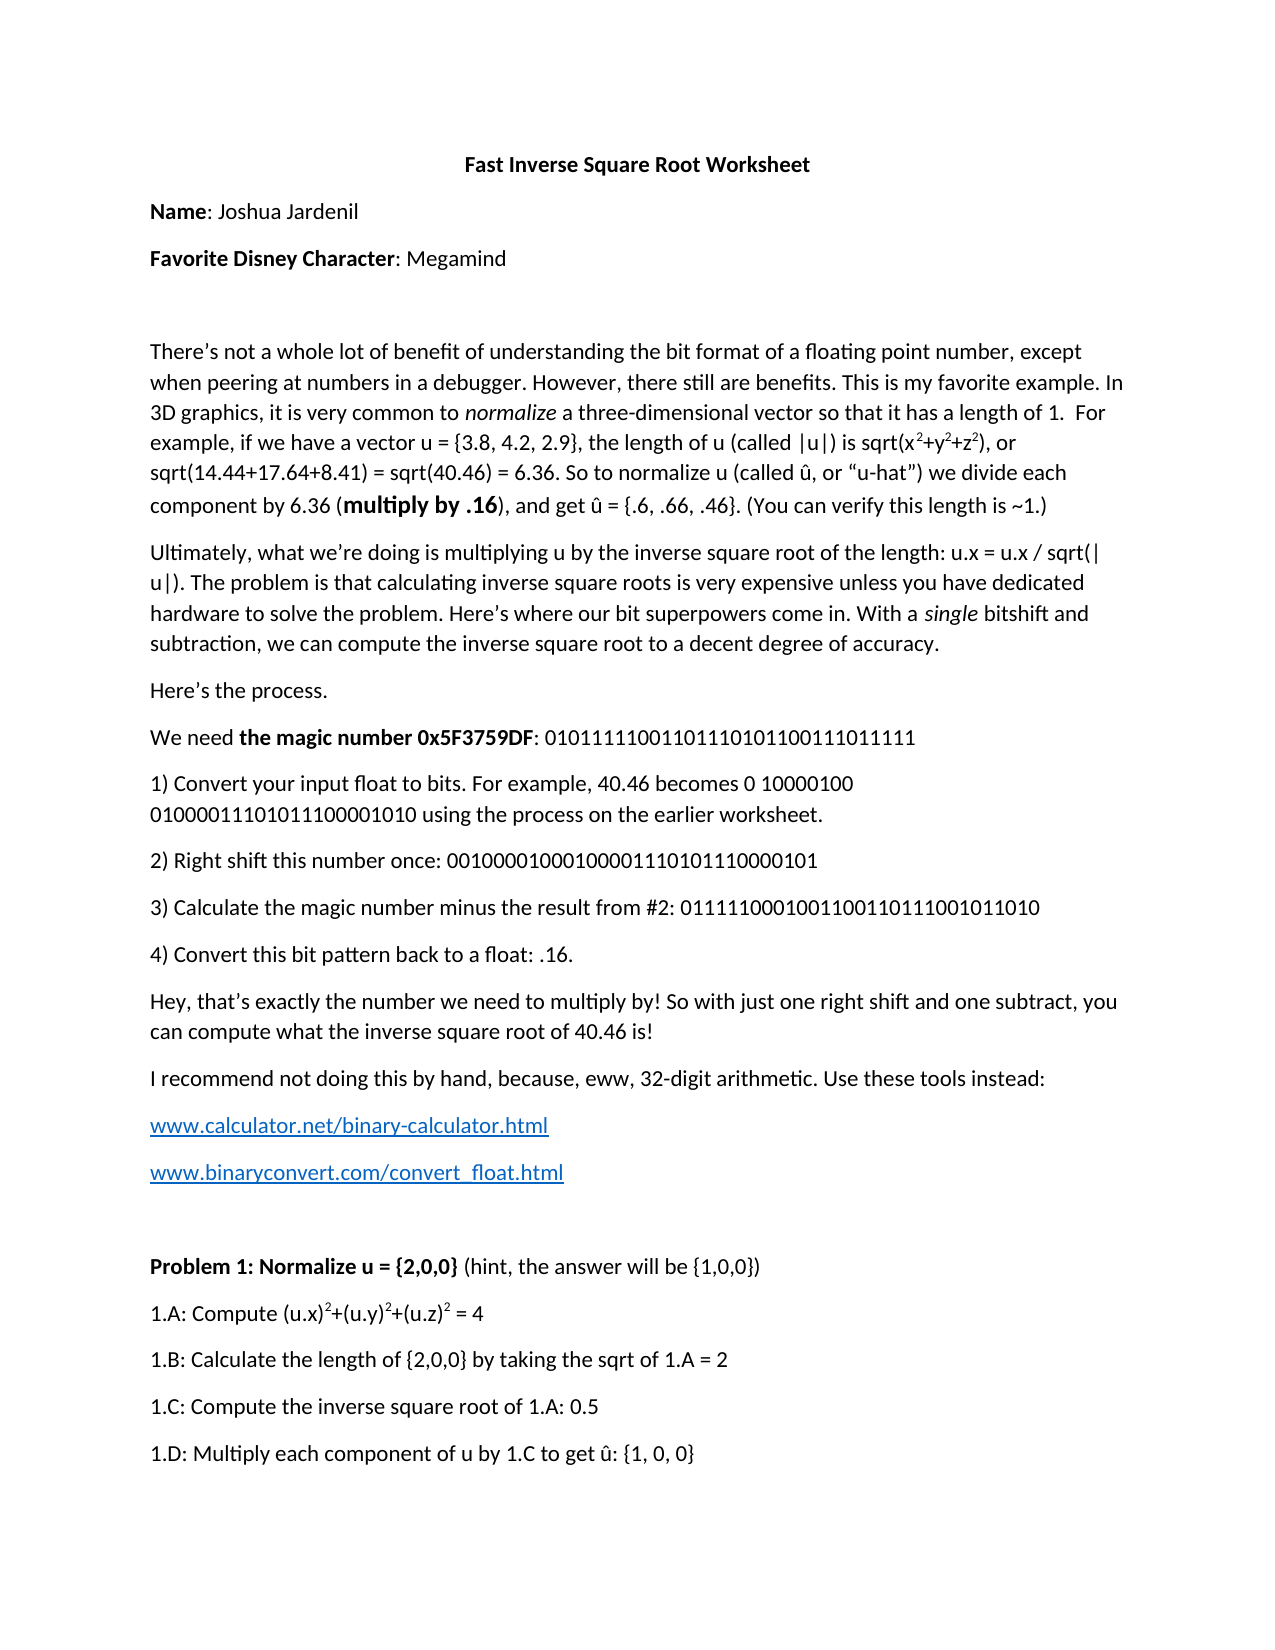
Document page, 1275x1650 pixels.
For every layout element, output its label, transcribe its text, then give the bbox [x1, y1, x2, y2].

text www.calculator.net/binary-calculator.html [150, 1111, 1125, 1139]
text Fast Inverse Square Root Worksheet [150, 150, 1125, 178]
text Name: Joshua Jardenil [150, 197, 1125, 225]
text I recommend not doing this by hand, because, eww, 32-digit arithmetic. Use these tools instead: [150, 1064, 1125, 1092]
text We need the magic number 0x5F3759DF: 01011111001101110101100111011111 [150, 723, 1125, 751]
text 4) Convert this bit pattern back to a float: .16. [150, 940, 1125, 968]
text 1.C: Compute the inverse square root of 1.A: 0.5 [150, 1392, 1125, 1421]
text 2) Right shift this number once: 00100001000100001110101110000101 [150, 847, 1125, 875]
text Here’s the process. [150, 676, 1125, 704]
text 1) Convert your input float to bits. For example, 40.46 becomes 0 10000100 01000011101011100001010 using the process on the earlier worksheet. [150, 769, 1125, 828]
text Hey, that’s exactly the number we need to multiply by! So with just one right shift and one subtract, you can compute what the inverse square root of 40.46 is! [150, 987, 1125, 1046]
text Problem 1: Normalize u = {2,0,0} (hint, the answer will be {1,0,0}) [150, 1252, 1125, 1280]
text 1.B: Calculate the length of {2,0,0} by taking the sqrt of 1.A = 2 [150, 1346, 1125, 1374]
text 1.D: Multiply each component of u by 1.C to get û: {1, 0, 0} [150, 1439, 1125, 1467]
text There’s not a whole lot of benefit of understanding the bit format of a floating point number, except when peering at numbers in a debugger. However, there still are benefits. This is my favorite example. In 3D graphics, it is very common to normalize a three-dimensional vector so that it has a length of 1. For example, if we have a vector u = {3.8, 4.2, 2.9}, the length of u (called |u|) is sqrt(x2+y2+z2), or sqrt(14.44+17.64+8.41) = sqrt(40.46) = 6.36. So to normalize u (called û, or “u-hat”) we divide each component by 6.36 (multiply by .16), and get û = {.6, .66, .46}. (You can verify this length is ~1.) [150, 337, 1125, 519]
text Ultimately, what we’re doing is multiplying u by the inverse square root of the length: u.x = u.x / sqrt(|u|). The problem is that calculating inverse square roots is very expensive unless you have dedicated hardware to solve the problem. Here’s where our bit superpowers come in. With a single bitshift and subtraction, we can compute the inverse square root to a decent degree of accuracy. [150, 538, 1125, 657]
text 3) Calculate the magic number minus the result from #2: 0111110001001100110111001011010 [150, 893, 1125, 922]
text www.binaryconvert.com/convert_float.html [150, 1158, 1125, 1186]
text 1.A: Compute (u.x)2+(u.y)2+(u.z)2 = 4 [150, 1299, 1125, 1327]
text Favorite Disney Character: Megamind [150, 244, 1125, 272]
